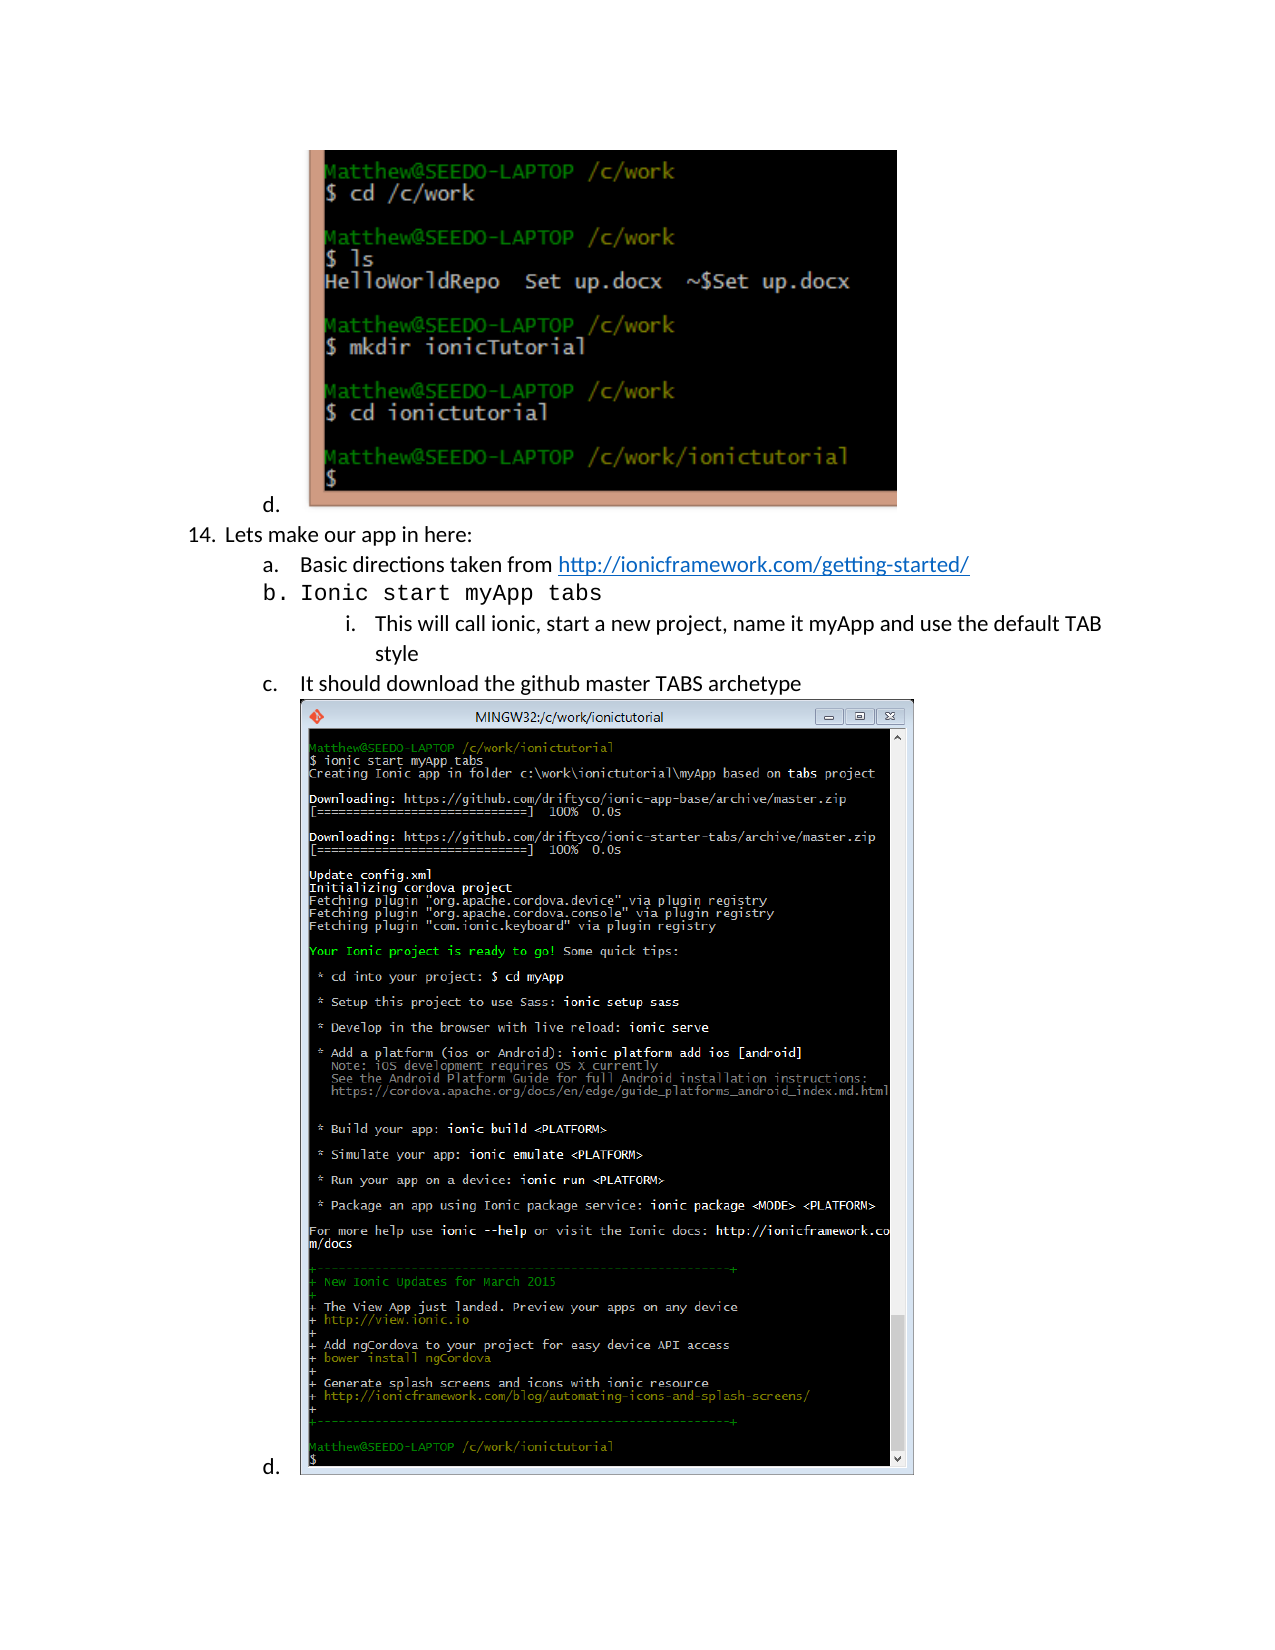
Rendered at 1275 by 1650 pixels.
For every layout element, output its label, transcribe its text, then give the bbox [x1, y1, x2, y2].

list It should download the github master TABS archetype [262, 669, 1125, 697]
list Basic directions taken from http://ionicframework.com/getting-started/ [262, 551, 1125, 579]
list Ionic start myApp tabs [262, 581, 1125, 607]
list Lets make our app in here: [187, 520, 1125, 548]
list This will call ionic, start a new project, name it myApp and use the default TAB style [356, 609, 1125, 667]
